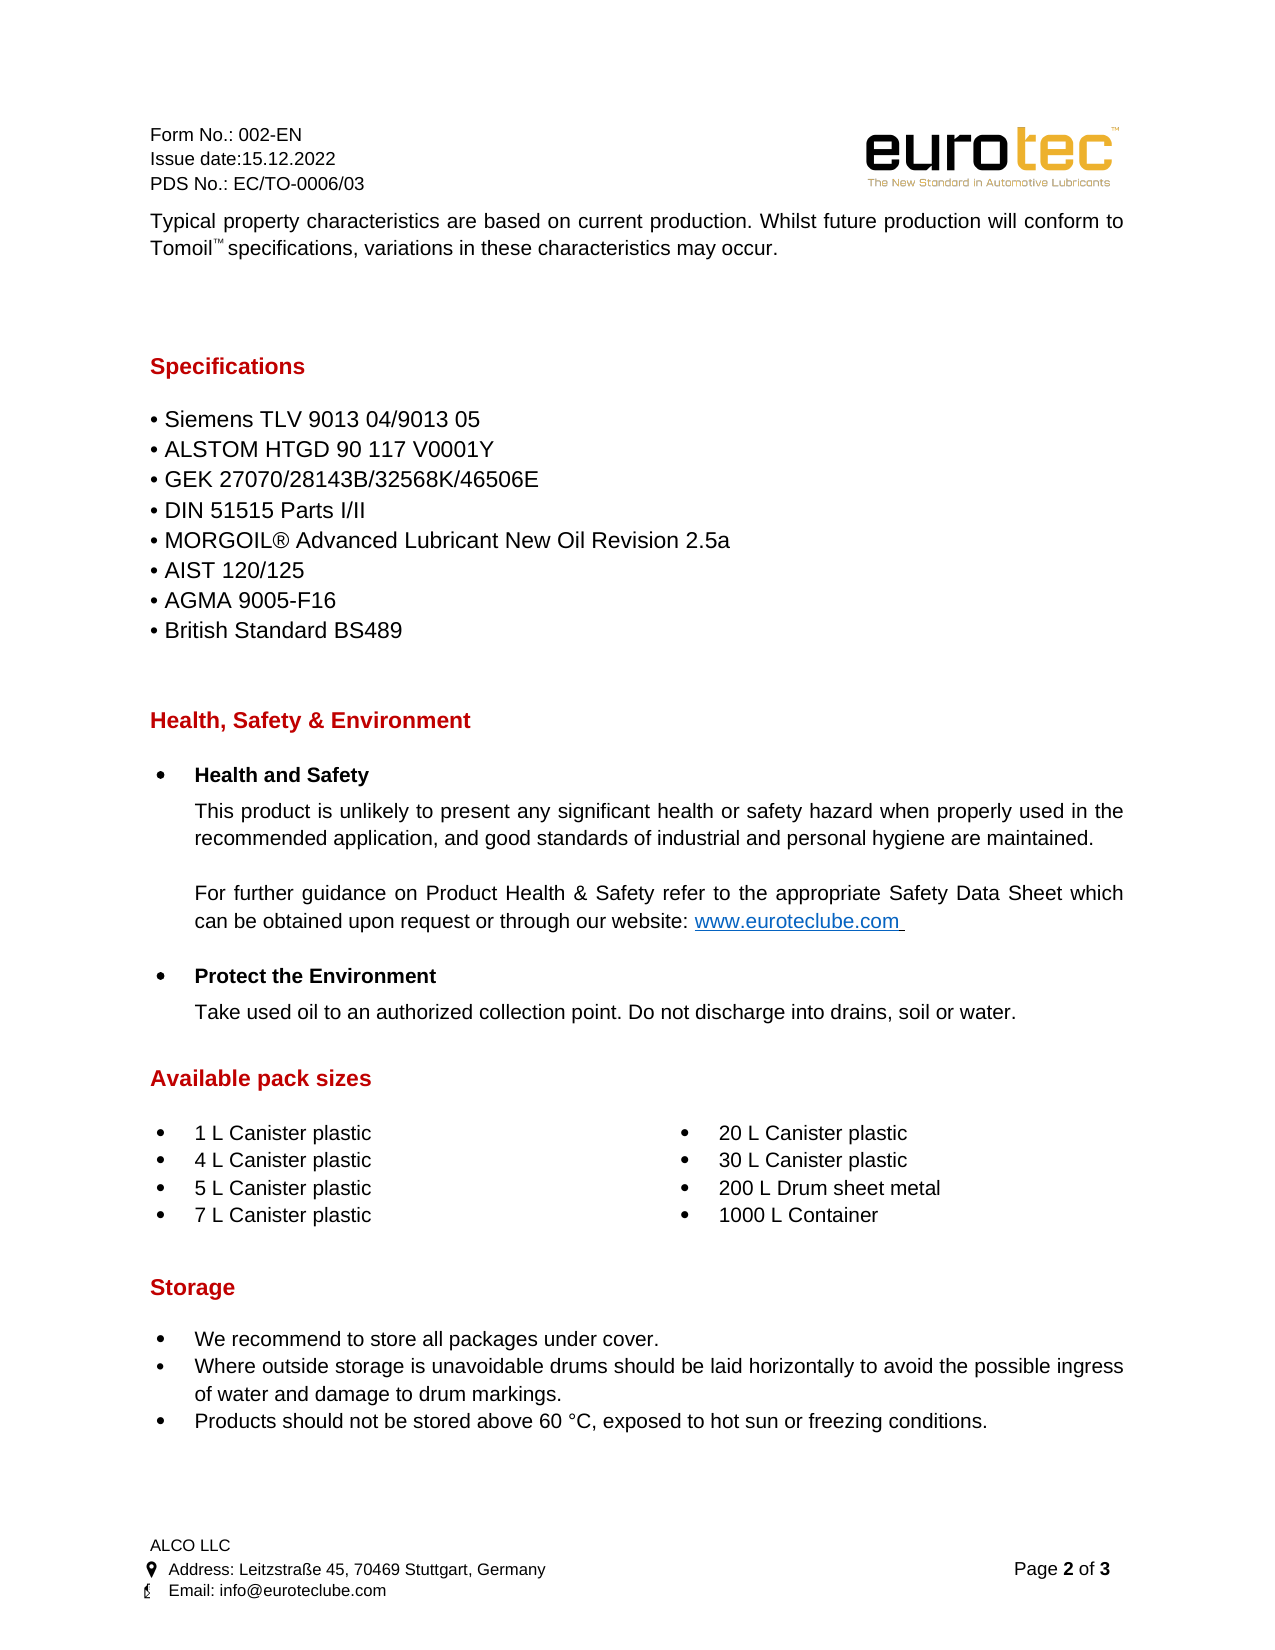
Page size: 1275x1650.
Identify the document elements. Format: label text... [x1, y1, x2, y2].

list Where outside storage is unavoidable drums should be laid horizontally to avoid the possible ingress of water and damage to drum markings. [157, 1354, 1125, 1406]
list Products should not be stored above 60 °C, exposed to hot sun or freezing conditions. [157, 1409, 1125, 1433]
text Available pack sizes [150, 1065, 1125, 1091]
list Take used oil to an authorized collection point. Do not discharge into drains, soil or water. [194, 1000, 1125, 1024]
picture [859, 73, 1125, 209]
text This product is unlikely to present any significant health or safety hazard when properly used in the recommended application, and good standards of industrial and personal hygiene are maintained. [194, 799, 1125, 850]
list 1000 L Container [681, 1203, 1125, 1227]
text • Siemens TLV 9013 04/9013 05 • ALSTOM HTGD 90 117 V0001Y • GEK 27070/28143B/32568K/46506E • DIN 51515 Parts I/II • MORGOIL® Advanced Lubricant New Oil Revision 2.5a • AIST 120/125 • AGMA 9005-F16 • British Standard BS489 [150, 406, 1125, 644]
picture [141, 1558, 163, 1599]
list 5 L Canister plastic [157, 1176, 601, 1199]
text Storage [150, 1274, 1125, 1300]
list Health and Safety [157, 763, 1125, 787]
list Protect the Environment [157, 964, 1125, 988]
list We recommend to store all packages under cover. [157, 1326, 1125, 1351]
list 30 L Canister plastic [681, 1148, 1125, 1172]
list 4 L Canister plastic [157, 1148, 601, 1172]
list 7 L Canister plastic [157, 1203, 601, 1227]
text Health, Safety & Environment [150, 707, 1125, 733]
list 200 L Drum sheet metal [681, 1176, 1125, 1199]
list 20 L Canister plastic [681, 1120, 1125, 1144]
text For further guidance on Product Health & Safety refer to the appropriate Safety Data Sheet which can be obtained upon request or through our website: www.euroteclube.com [194, 881, 1125, 933]
text Typical property characteristics are based on current production. Whilst future production will conform to Tomoil™ specifications, variations in these characteristics may occur. [150, 209, 1125, 260]
text Specifications [150, 353, 1125, 380]
list 1 L Canister plastic [157, 1120, 601, 1144]
